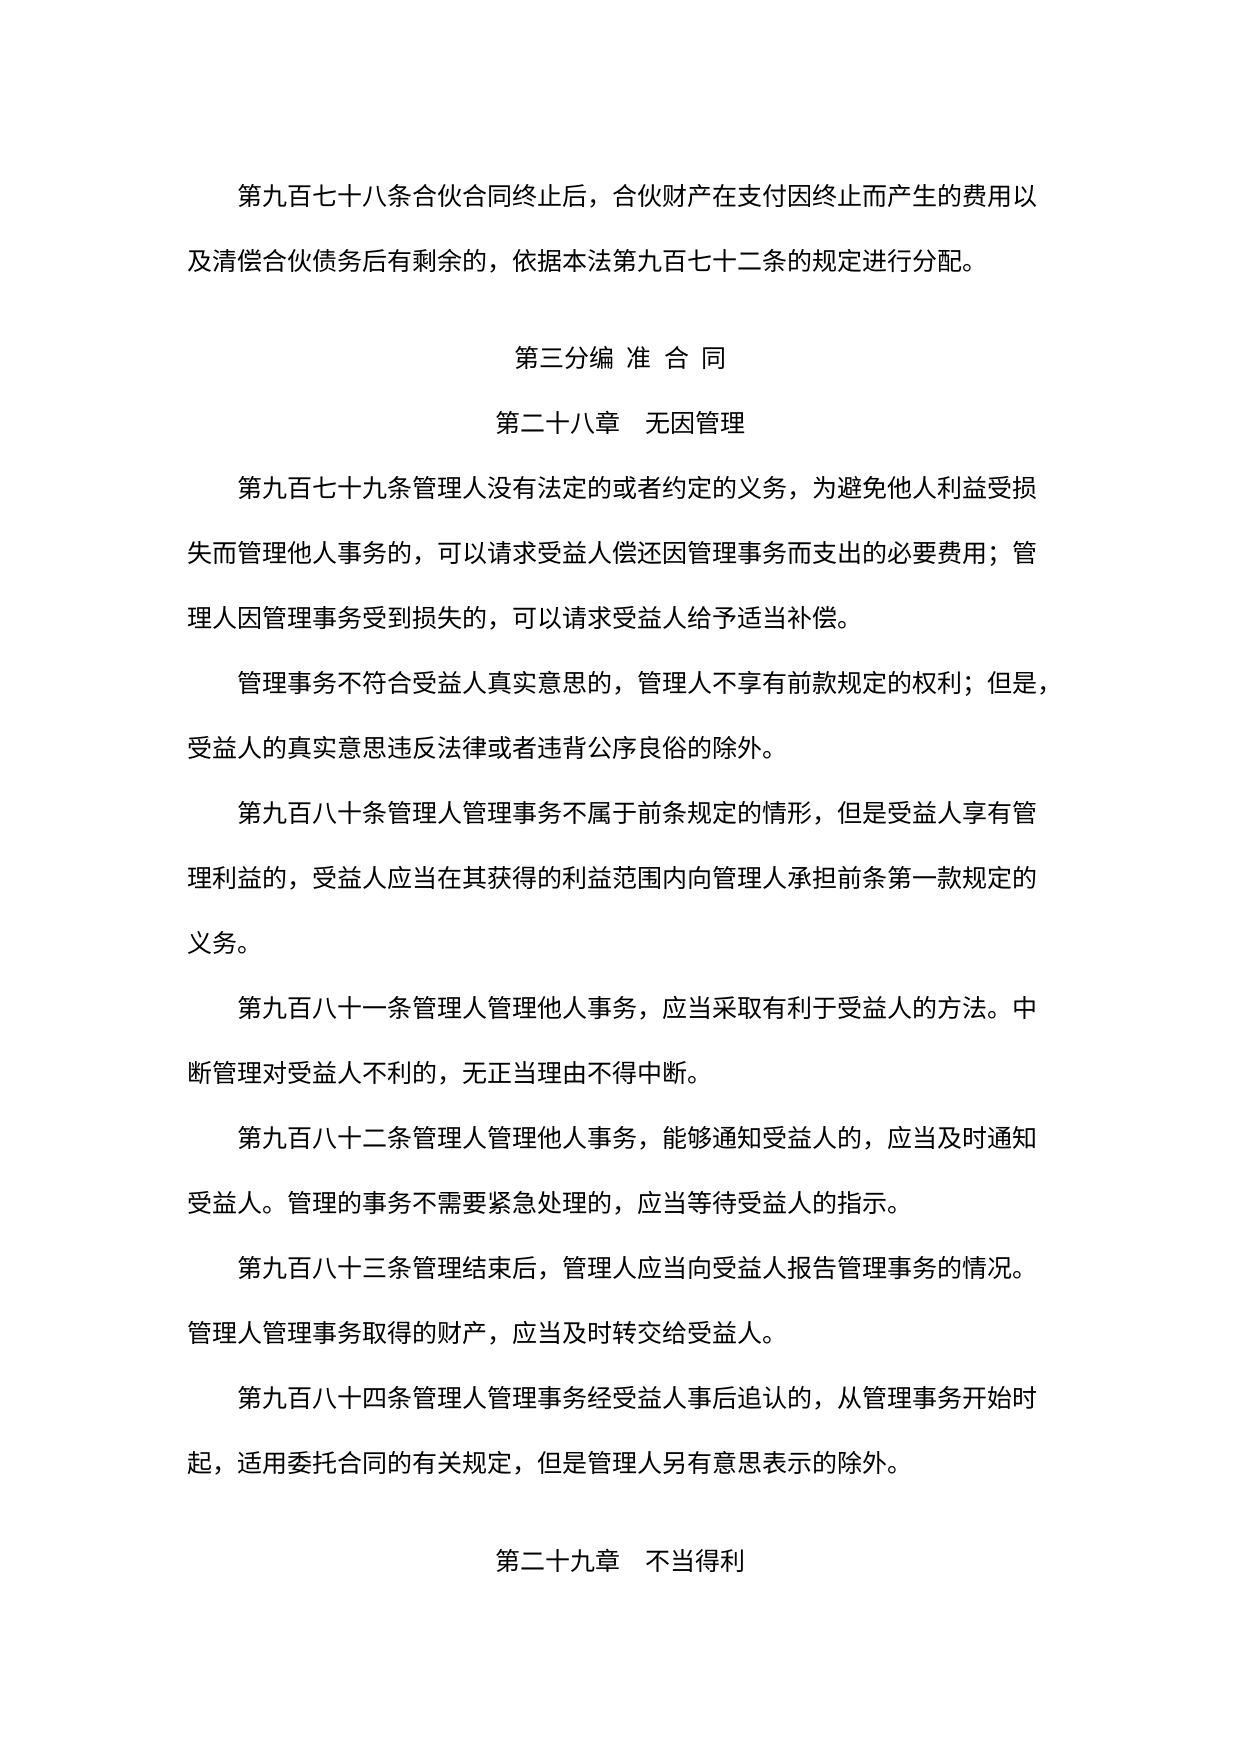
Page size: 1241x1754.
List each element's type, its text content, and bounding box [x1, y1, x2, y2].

text 第二十九章 不当得利 [187, 1527, 1053, 1592]
text 管理事务不符合受益人真实意思的，管理人不享有前款规定的权利；但是，受益人的真实意思违反法律或者违背公序良俗的除外。 [187, 649, 1053, 779]
text 第二十八章 无因管理 [187, 389, 1053, 454]
text 第三分编 准 合 同 [187, 324, 1053, 389]
text 第九百八十四条管理人管理事务经受益人事后追认的，从管理事务开始时起，适用委托合同的有关规定，但是管理人另有意思表示的除外。 [187, 1364, 1053, 1494]
text 第九百八十二条管理人管理他人事务，能够通知受益人的，应当及时通知受益人。管理的事务不需要紧急处理的，应当等待受益人的指示。 [187, 1104, 1053, 1234]
text 第九百七十九条管理人没有法定的或者约定的义务，为避免他人利益受损失而管理他人事务的，可以请求受益人偿还因管理事务而支出的必要费用；管理人因管理事务受到损失的，可以请求受益人给予适当补偿。 [187, 454, 1053, 649]
text 第九百八十条管理人管理事务不属于前条规定的情形，但是受益人享有管理利益的，受益人应当在其获得的利益范围内向管理人承担前条第一款规定的义务。 [187, 779, 1053, 974]
text 第九百八十三条管理结束后，管理人应当向受益人报告管理事务的情况。管理人管理事务取得的财产，应当及时转交给受益人。 [187, 1234, 1053, 1364]
text 第九百七十八条合伙合同终止后，合伙财产在支付因终止而产生的费用以及清偿合伙债务后有剩余的，依据本法第九百七十二条的规定进行分配。 [187, 162, 1053, 292]
text 第九百八十一条管理人管理他人事务，应当采取有利于受益人的方法。中断管理对受益人不利的，无正当理由不得中断。 [187, 974, 1053, 1104]
